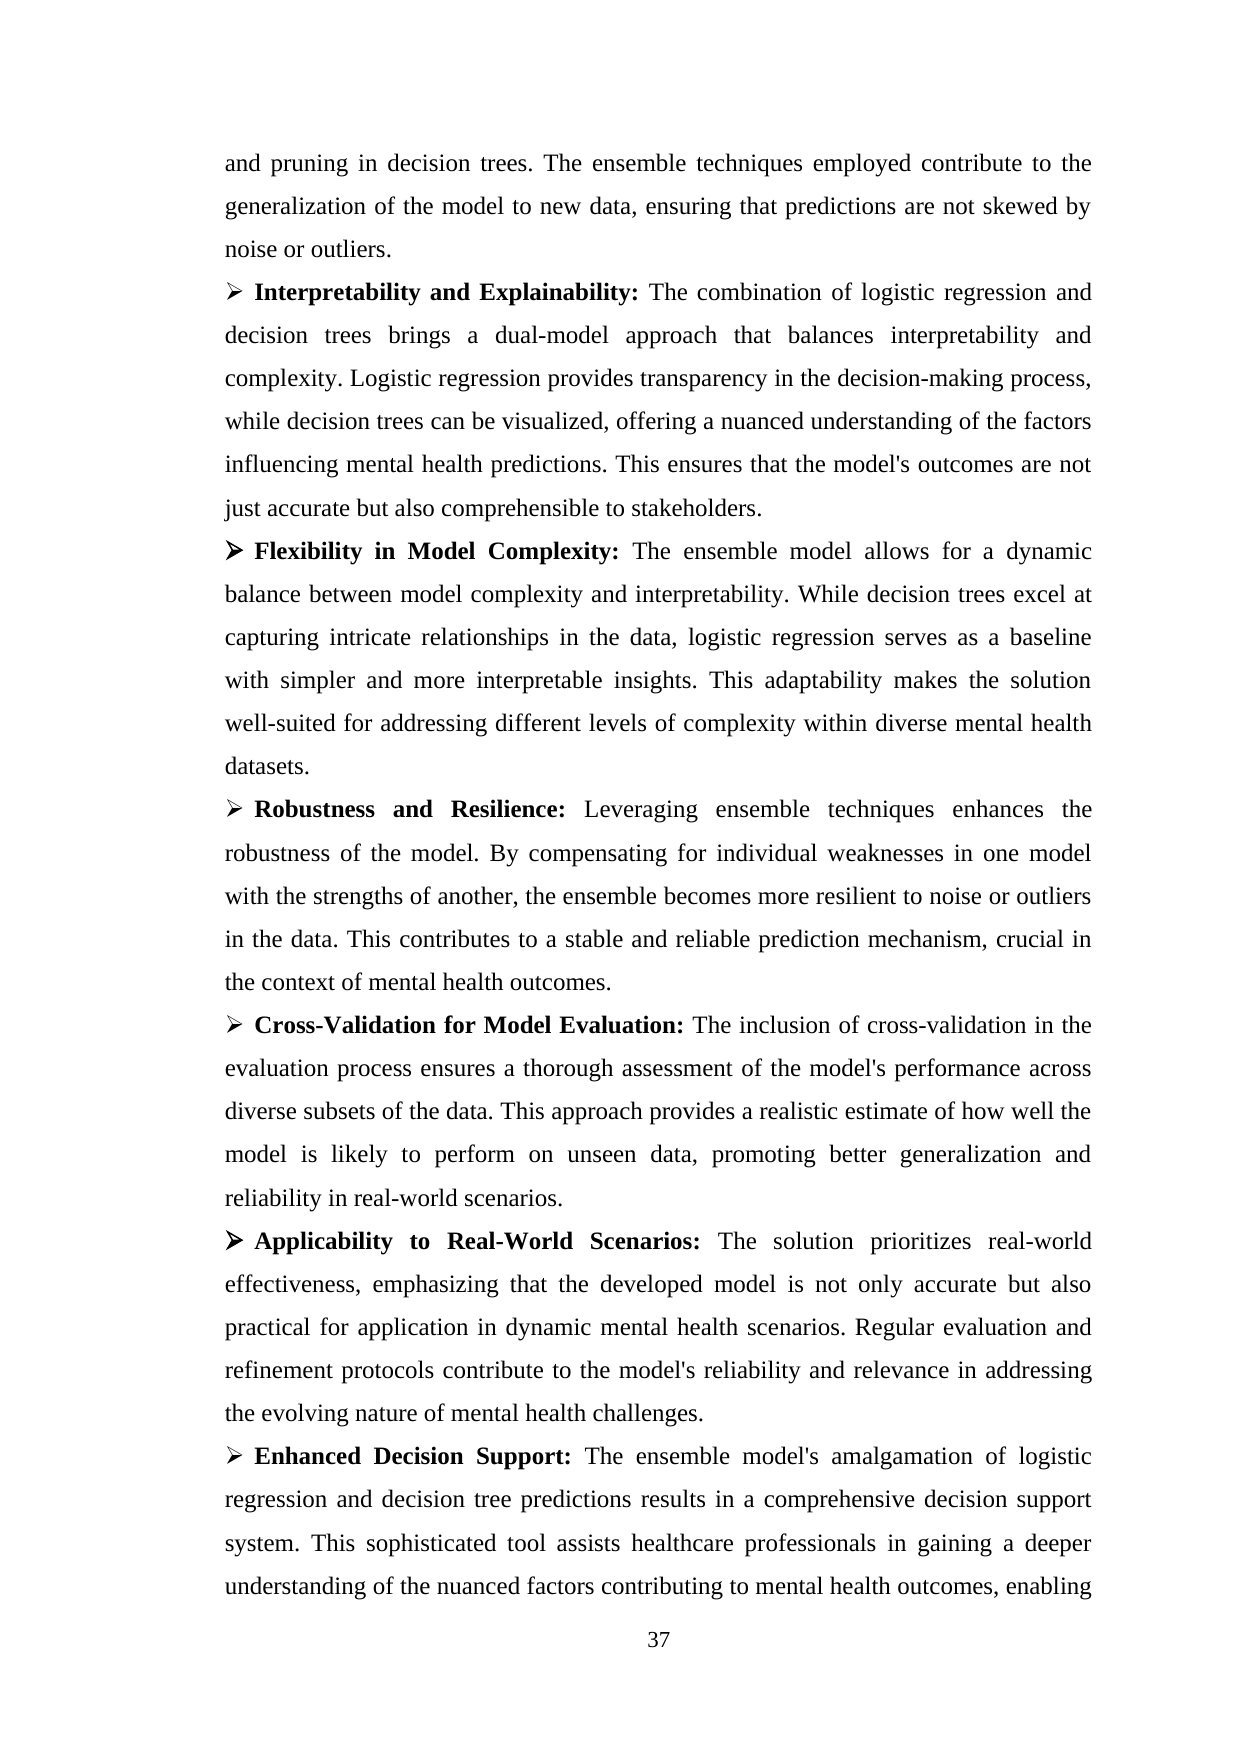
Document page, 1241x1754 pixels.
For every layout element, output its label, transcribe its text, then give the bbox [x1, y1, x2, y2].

list Applicability to Real-World Scenarios: The solution prioritizes real-world effectiveness, emphasizing that the developed model is not only accurate but also practical for application in dynamic mental health scenarios. Regular evaluation and refinement protocols contribute to the model's reliability and relevance in addressing the evolving nature of mental health challenges. [224, 1226, 1092, 1427]
list Flexibility in Model Complexity: The ensemble model allows for a dynamic balance between model complexity and interpretability. While decision trees excel at capturing intricate relationships in the data, logistic regression serves as a baseline with simpler and more interpretable insights. This adaptability makes the solution well-suited for addressing different levels of complexity within diverse mental health datasets. [224, 536, 1092, 780]
list Cross-Validation for Model Evaluation: The inclusion of cross-validation in the evaluation process ensures a thorough assessment of the model's performance across diverse subsets of the data. This approach provides a realistic estimate of how well the model is likely to perform on unseen data, promoting better generalization and reliability in real-world scenarios. [224, 1010, 1092, 1211]
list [224, 148, 1092, 263]
list Robustness and Resilience: Leveraging ensemble techniques enhances the robustness of the model. By compensating for individual weaknesses in one model with the strengths of another, the ensemble becomes more resilient to noise or outliers in the data. This contributes to a stable and reliable prediction mechanism, crucial in the context of mental health outcomes. [224, 794, 1092, 996]
list Interpretability and Explainability: The combination of logistic regression and decision trees brings a dual-model approach that balances interpretability and complexity. Logistic regression provides transparency in the decision-making process, while decision trees can be visualized, offering a nuanced understanding of the factors influencing mental health predictions. This ensures that the model's outcomes are not just accurate but also comprehensible to stakeholders. [224, 277, 1092, 521]
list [224, 1441, 1092, 1599]
